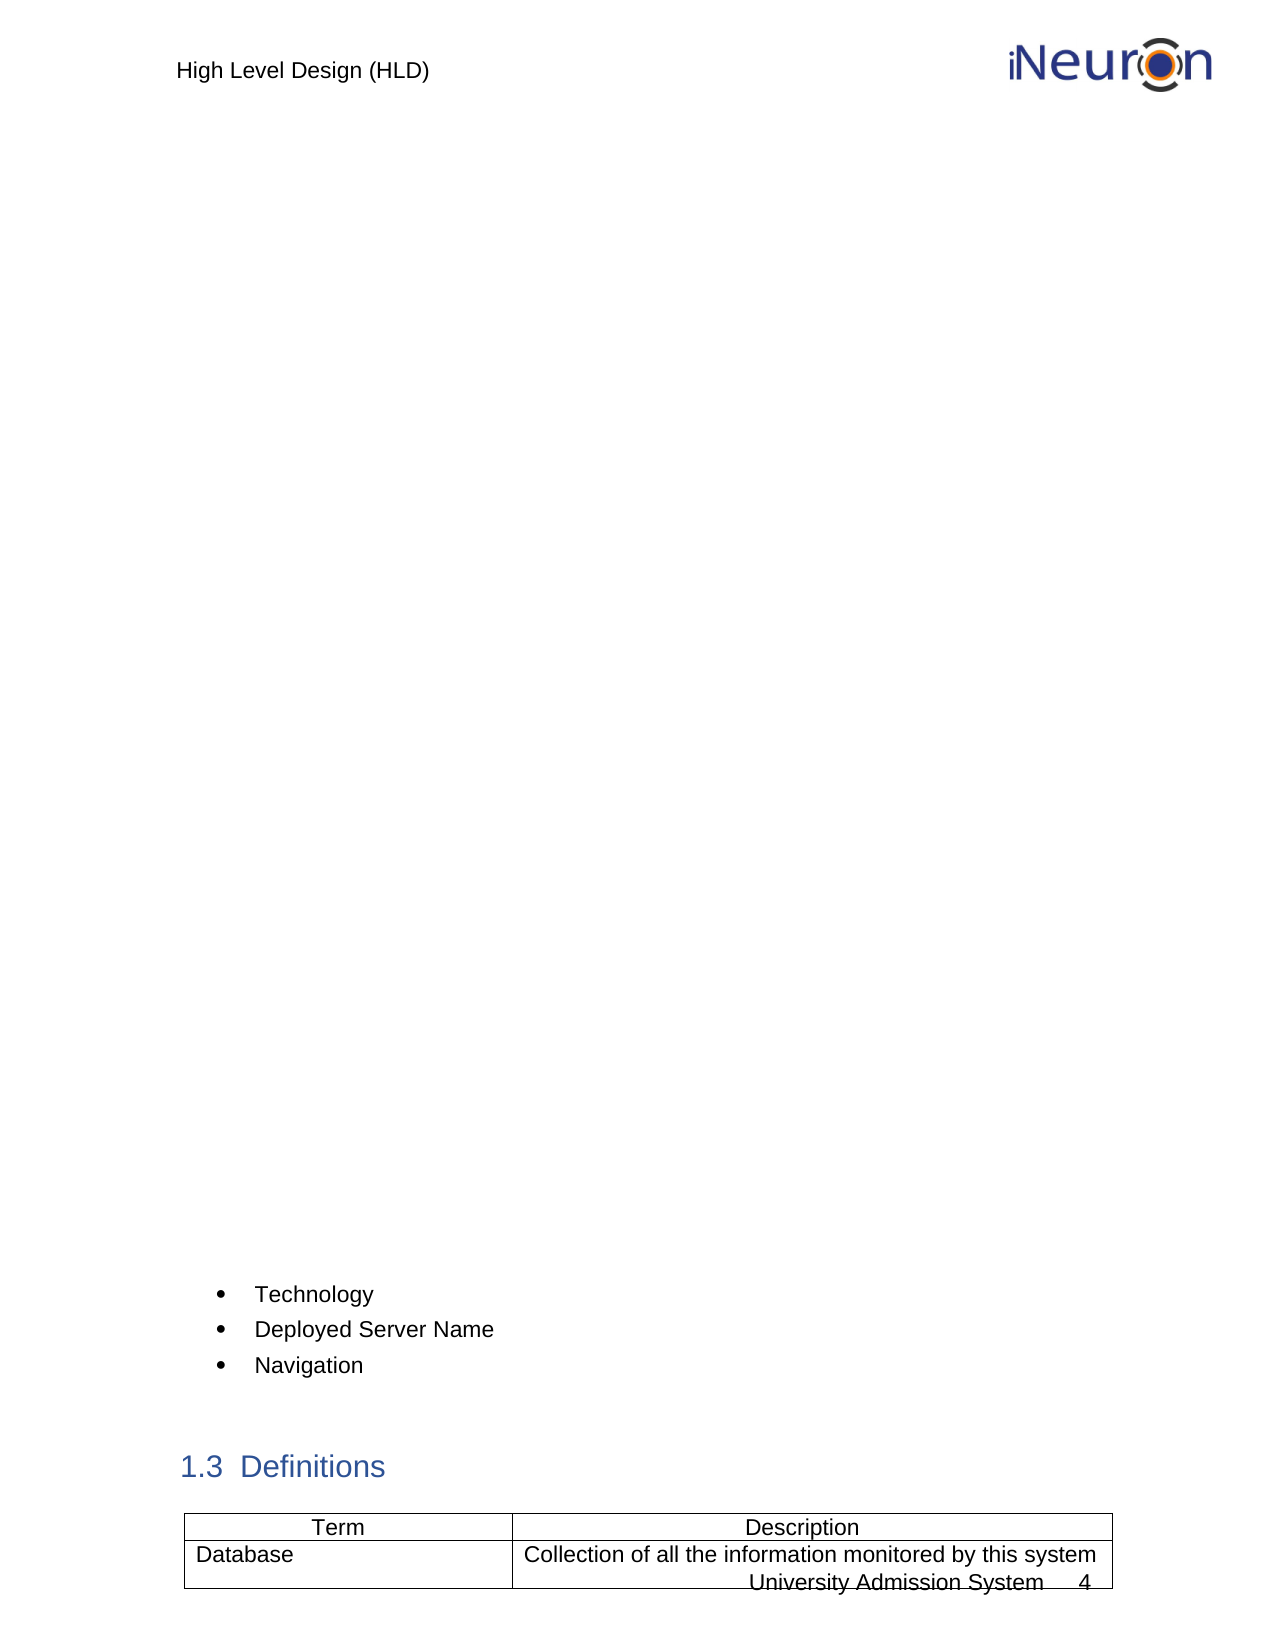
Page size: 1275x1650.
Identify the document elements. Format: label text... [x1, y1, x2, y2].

table_header Description [513, 1514, 1112, 1540]
table_header Term [185, 1514, 512, 1540]
list Navigation [217, 1352, 1109, 1379]
table_cell Collection of all the information monitored by this system [513, 1541, 1112, 1588]
table_cell Database [185, 1541, 512, 1588]
subtitle Definitions [180, 1448, 1152, 1484]
picture [1009, 38, 1212, 92]
list Deployed Server Name [217, 1316, 1109, 1343]
list Technology [217, 1281, 1109, 1307]
